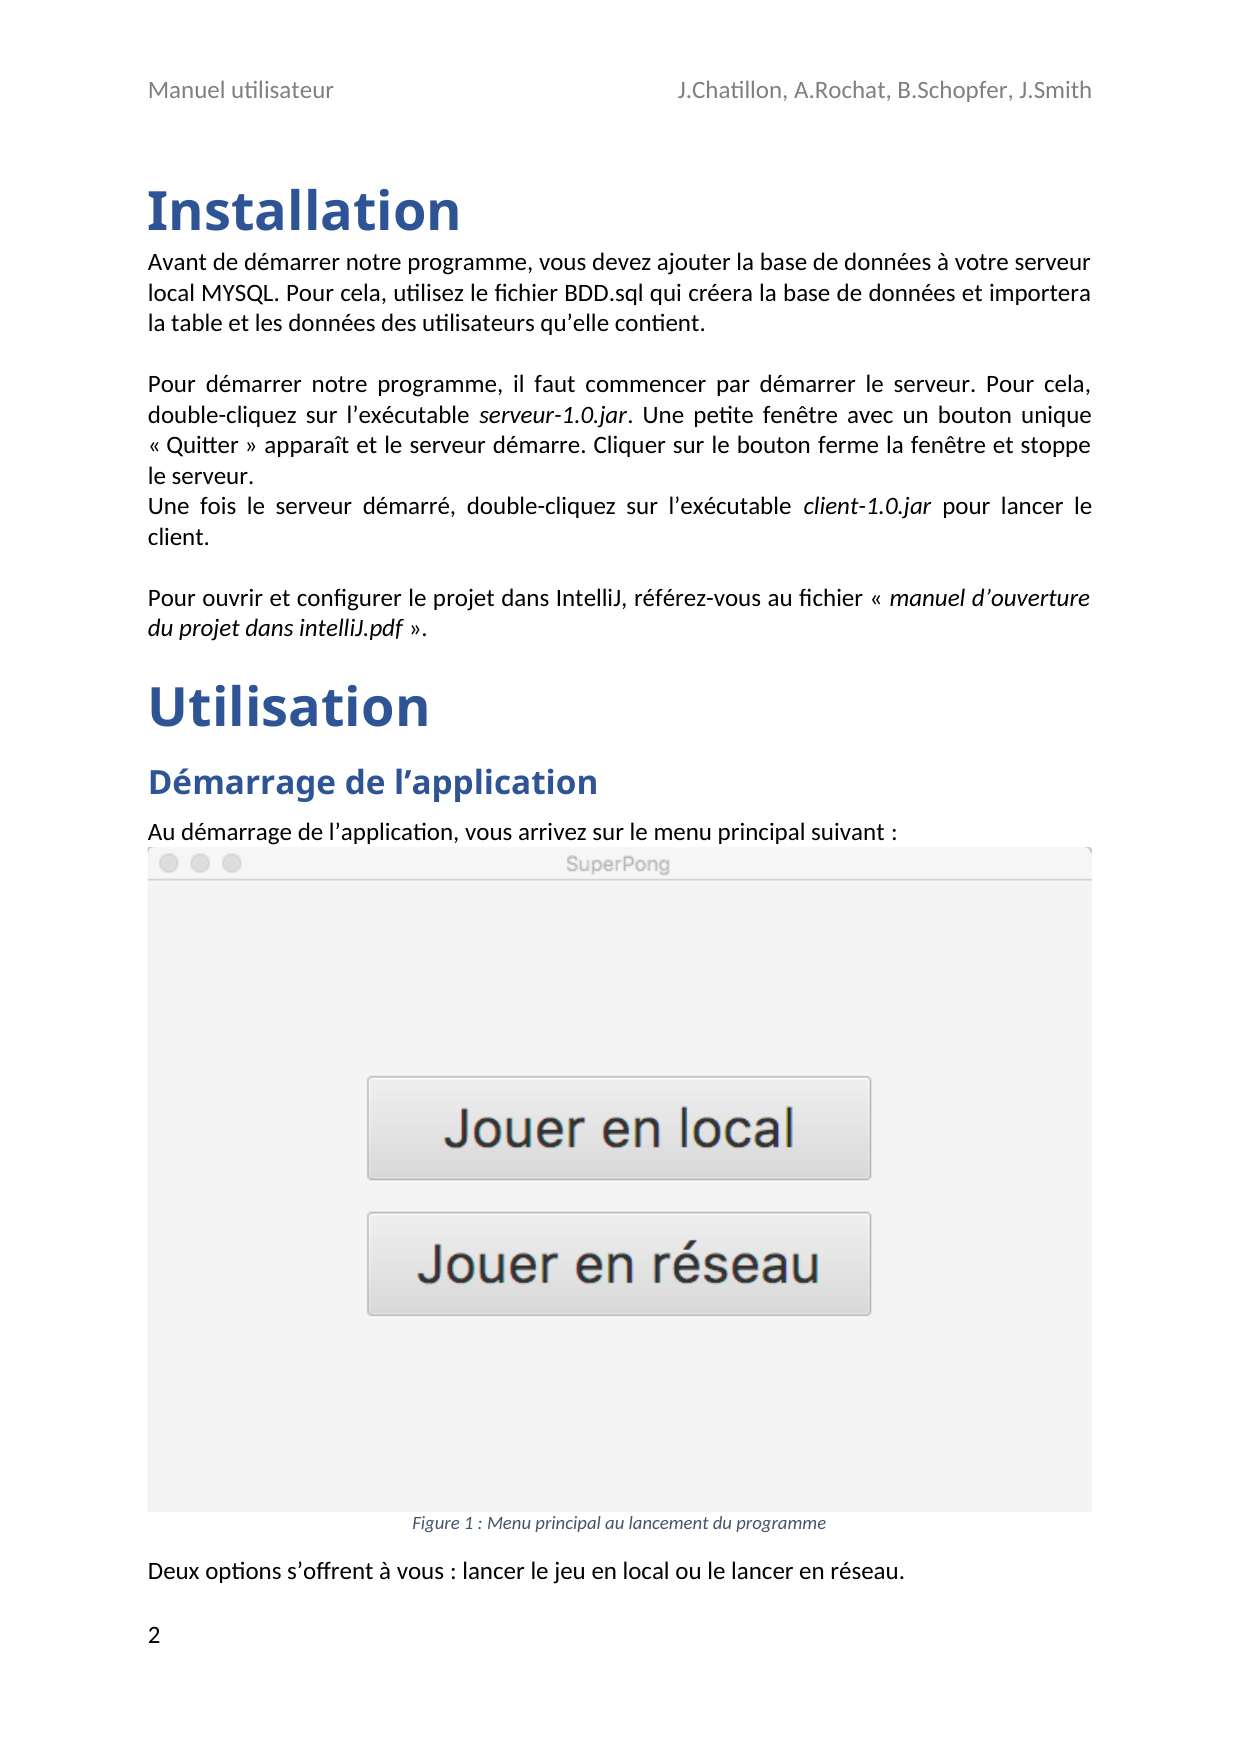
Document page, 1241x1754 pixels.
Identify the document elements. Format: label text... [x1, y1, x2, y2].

text Pour ouvrir et configurer le projet dans IntelliJ, référez-vous au fichier « manuel d’ouverture du projet dans intelliJ.pdf ». [148, 582, 1093, 643]
text Au démarrage de l’application, vous arrivez sur le menu principal suivant : [148, 816, 1093, 847]
subtitle Utilisation [148, 668, 1093, 742]
text Pour démarrer notre programme, il faut commencer par démarrer le serveur. Pour cela, double-cliquez sur l’exécutable serveur-1.0.jar. Une petite fenêtre avec un bouton unique « Quitter » apparaît et le serveur démarre. Cliquer sur le bouton ferme la fenêtre et stoppe le serveur. [148, 368, 1093, 491]
text Avant de démarrer notre programme, vous devez ajouter la base de données à votre serveur local MYSQL. Pour cela, utilisez le fichier BDD.sql qui créera la base de données et importera la table et les données des utilisateurs qu’elle contient. [148, 246, 1093, 338]
subtitle Installation [148, 173, 1093, 246]
text Une fois le serveur démarré, double-cliquez sur l’exécutable client-1.0.jar pour lancer le client. [148, 491, 1093, 552]
text Deux options s’offrent à vous : lancer le jeu en local ou le lancer en réseau. [148, 1555, 1093, 1585]
subtitle Démarrage de l’application [148, 758, 1093, 804]
picture [147, 847, 1092, 1512]
text Figure 1 : Menu principal au lancement du programme [148, 1511, 1093, 1534]
